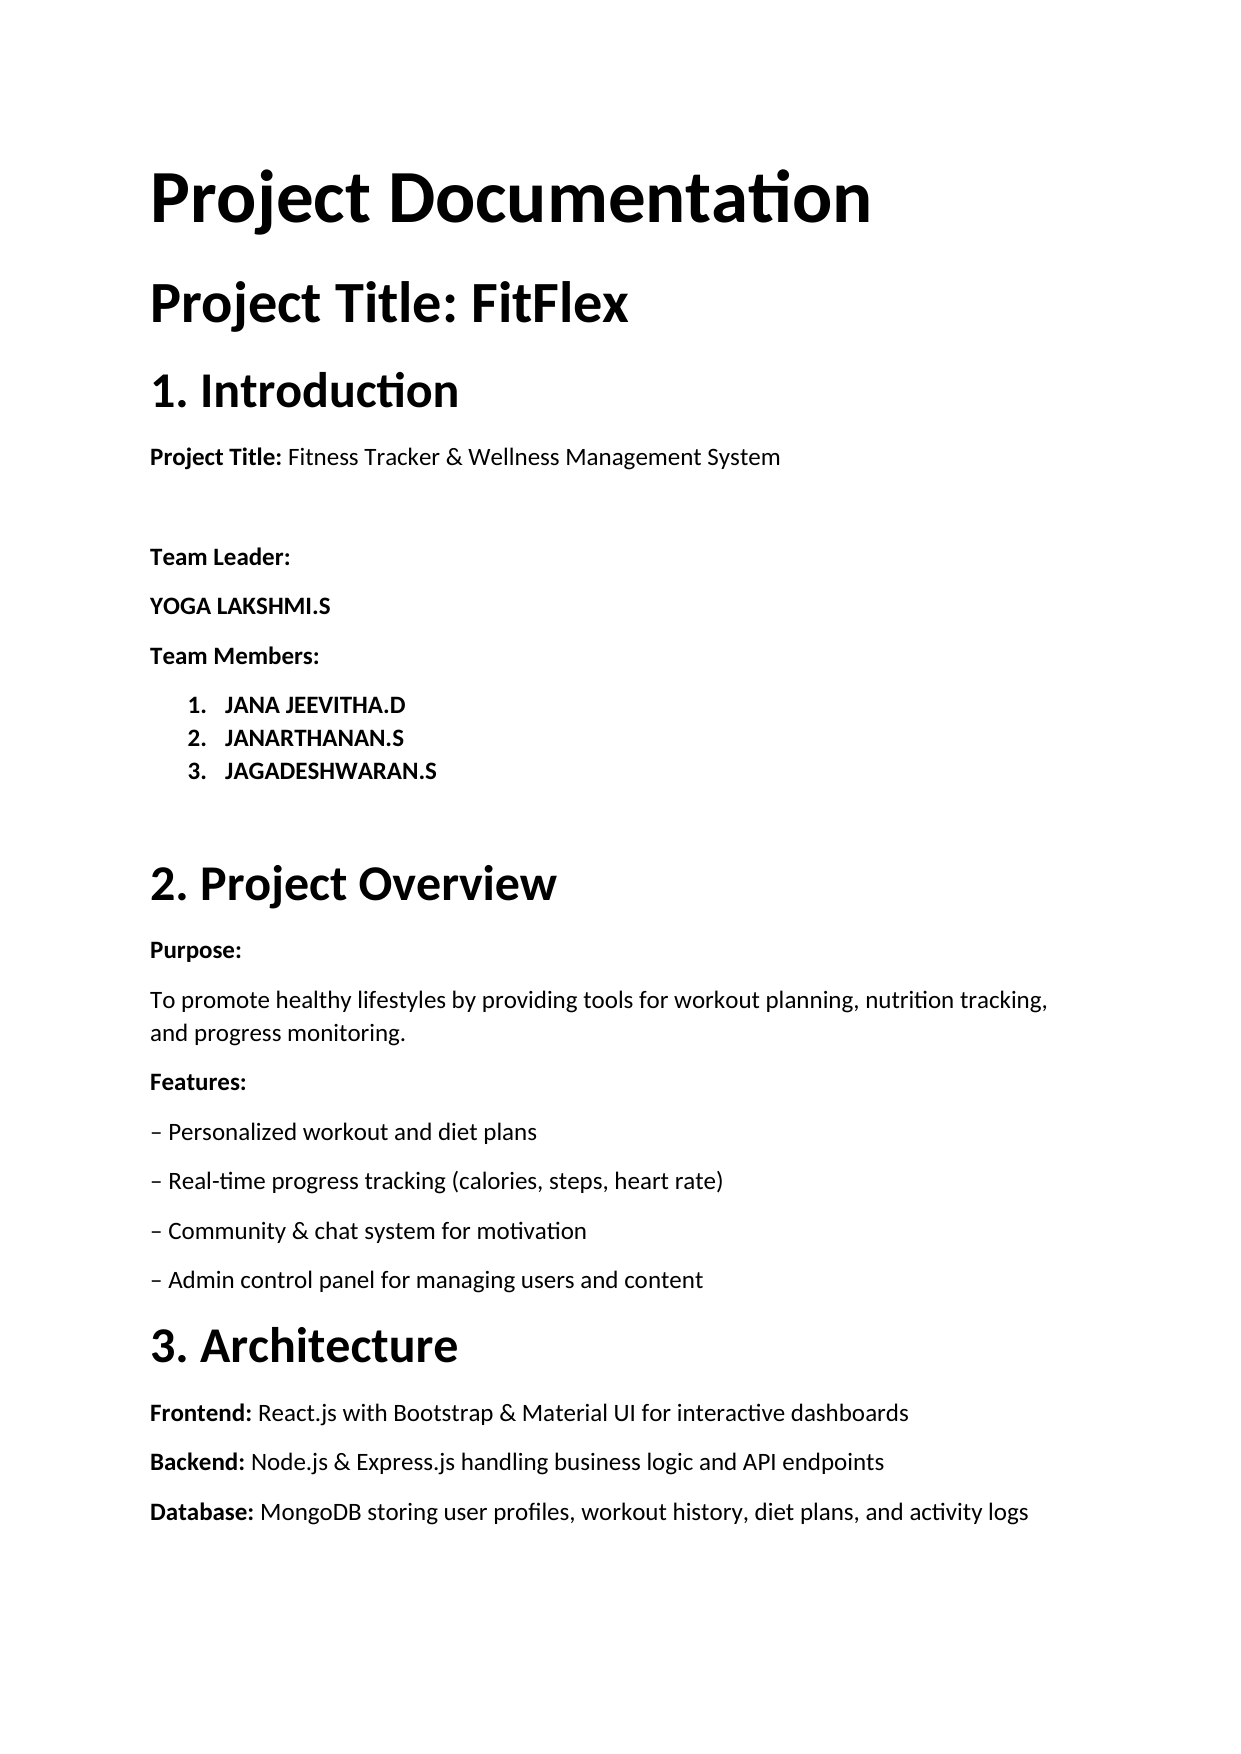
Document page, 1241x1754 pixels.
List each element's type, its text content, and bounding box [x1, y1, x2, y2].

text Team Leader: [150, 541, 1090, 571]
list JANARTHANAN.S [187, 722, 1090, 753]
text Features: [150, 1066, 1090, 1097]
text Project Documentation [150, 150, 1090, 242]
text Frontend: React.js with Bootstrap & Material UI for interactive dashboards [150, 1397, 1090, 1427]
text Project Title: Fitness Tracker & Wellness Management System [150, 442, 1090, 472]
text Backend: Node.js & Express.js handling business logic and API endpoints [150, 1446, 1090, 1477]
list JAGADESHWARAN.S [187, 755, 1090, 786]
text Purpose: [150, 934, 1090, 965]
text Team Members: [150, 640, 1090, 670]
list JANA JEEVITHA.D [187, 689, 1090, 720]
text Project Title: FitFlex [150, 266, 1090, 337]
text – Real-time progress tracking (calories, steps, heart rate) [150, 1166, 1090, 1196]
text To promote healthy lifestyles by providing tools for workout planning, nutrition tracking, and progress monitoring. [150, 984, 1090, 1047]
text 2. Project Overview [150, 852, 1090, 913]
text 3. Architecture [150, 1314, 1090, 1375]
text Database: MongoDB storing user profiles, workout history, diet plans, and activity logs [150, 1496, 1090, 1526]
text – Community & chat system for motivation [150, 1215, 1090, 1246]
text 1. Introduction [150, 359, 1090, 420]
text YOGA LAKSHMI.S [150, 590, 1090, 621]
text – Personalized workout and diet plans [150, 1116, 1090, 1146]
text – Admin control panel for managing users and content [150, 1265, 1090, 1295]
